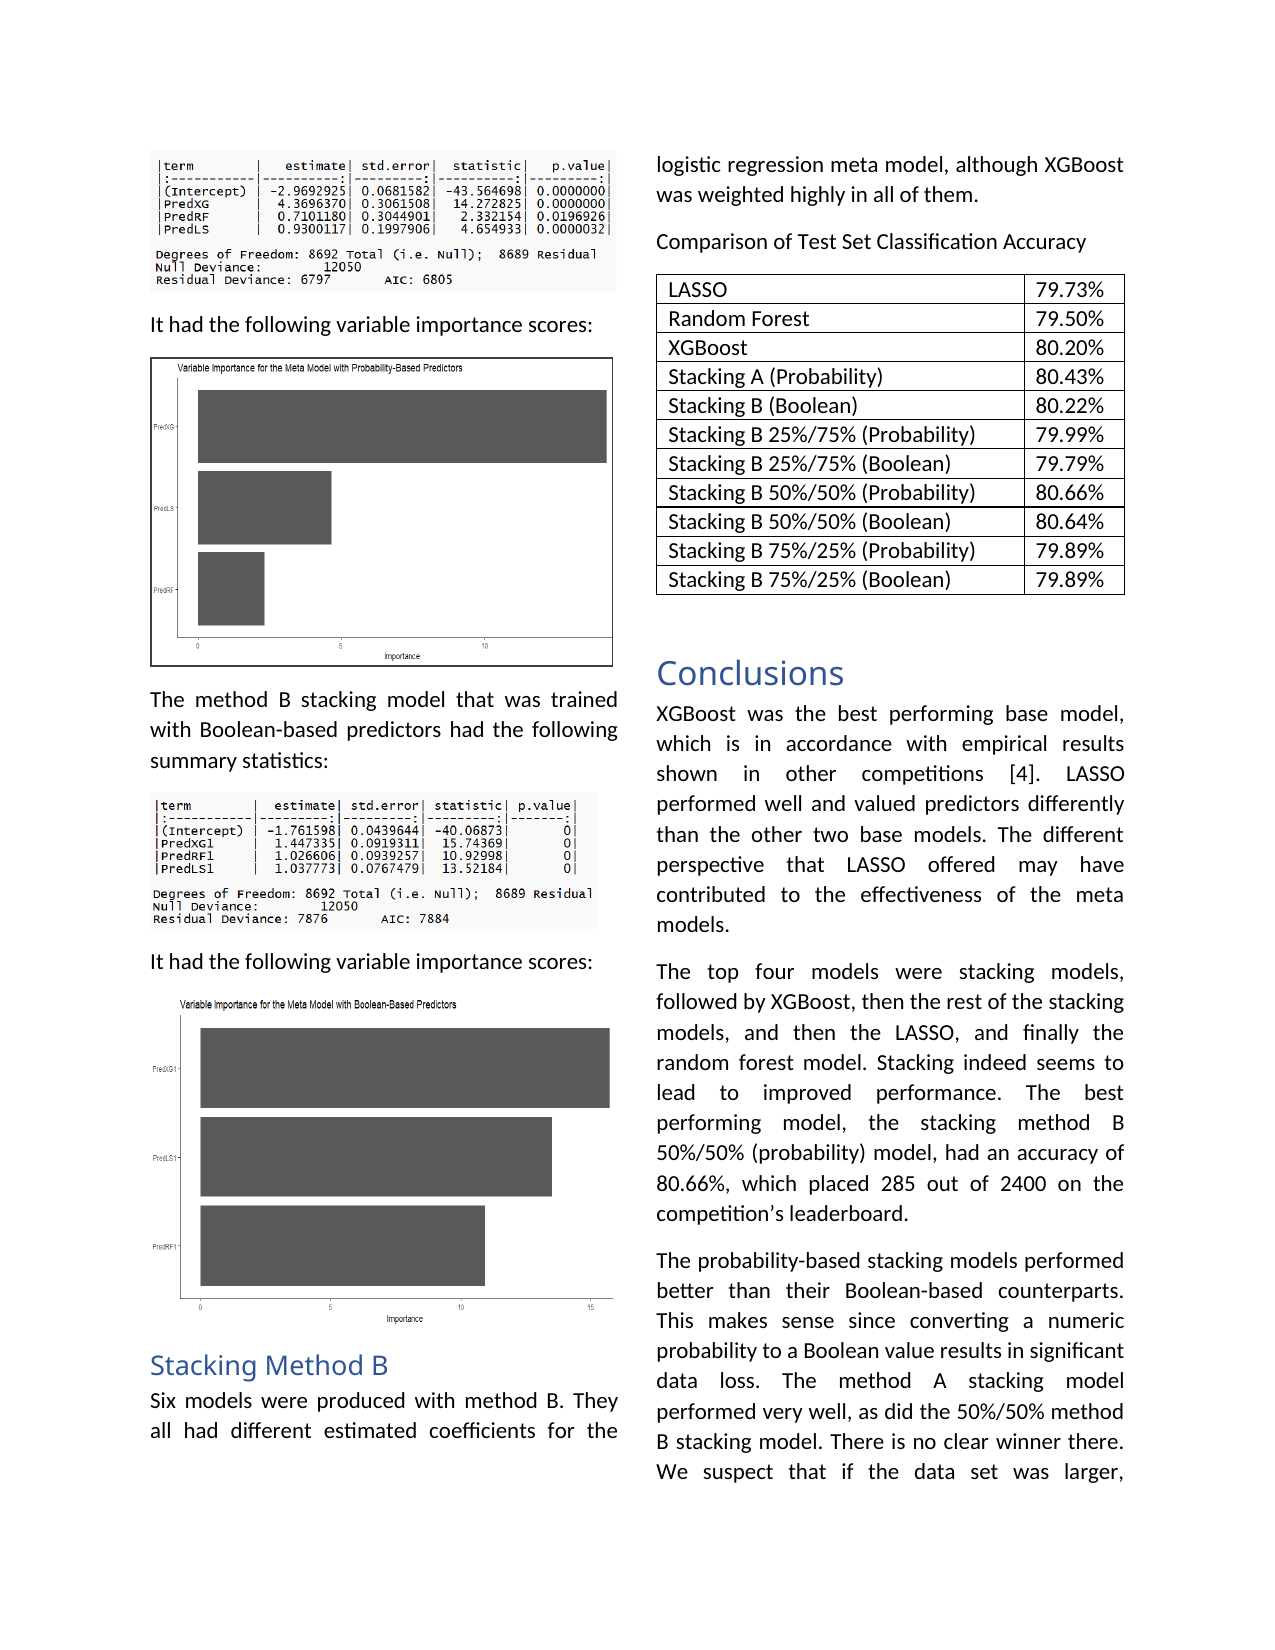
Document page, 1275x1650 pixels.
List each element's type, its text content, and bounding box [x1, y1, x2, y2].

table_cell 80.20% [1025, 333, 1124, 361]
table_cell Random Forest [657, 304, 1024, 332]
table_cell Stacking B 75%/25% (Probability) [657, 537, 1024, 564]
table_cell Stacking B 50%/50% (Probability) [657, 479, 1024, 506]
table_cell 80.22% [1025, 391, 1124, 419]
table_cell Stacking B 25%/75% (Boolean) [657, 449, 1024, 477]
table_cell Stacking B (Boolean) [657, 391, 1024, 419]
text It had the following variable importance scores: [150, 310, 619, 338]
text It had the following variable importance scores: [150, 947, 619, 975]
picture [150, 994, 614, 1328]
text Comparison of Test Set Classification Accuracy [656, 227, 1125, 255]
text The top four models were stacking models, followed by XGBoost, then the rest of the stacking models, and then the LASSO, and finally the random forest model. Stacking indeed seems to lead to improved performance. The best performing model, the stacking method B 50%/50% (probability) model, had an accuracy of 80.66%, which placed 285 out of 2400 on the competition’s leaderboard. [656, 957, 1125, 1227]
table_cell Stacking B 75%/25% (Boolean) [657, 566, 1024, 594]
picture [152, 359, 612, 665]
subtitle Stacking Method B [150, 1346, 619, 1383]
picture [150, 150, 617, 292]
table_cell 79.99% [1025, 420, 1124, 448]
table_cell 79.79% [1025, 449, 1124, 477]
text XGBoost was the best performing base model, which is in accordance with empirical results shown in other competitions. LASSO performed well and valued predictors differently than the other two base models. The different perspective that LASSO offered may have contributed to the effectiveness of the meta models. [656, 699, 1125, 938]
picture [150, 792, 598, 929]
table_cell Stacking B 25%/75% (Probability) [657, 420, 1024, 448]
table_header LASSO [657, 275, 1024, 303]
table_cell 80.66% [1025, 479, 1124, 506]
text Six models were produced with method B. They all had different estimated coefficients for the logistic regression meta model, although XGBoost was weighted highly in all of them. [656, 150, 1125, 208]
table_cell Stacking A (Probability) [657, 362, 1024, 390]
table_cell 80.43% [1025, 362, 1124, 390]
table_cell 79.89% [1025, 566, 1124, 594]
table_header 79.73% [1025, 275, 1124, 303]
table_cell XGBoost [657, 333, 1024, 361]
subtitle Conclusions [656, 650, 1125, 695]
table_cell 80.64% [1025, 508, 1124, 536]
table_cell Stacking B 50%/50% (Boolean) [657, 508, 1024, 536]
table_cell 79.50% [1025, 304, 1124, 332]
table_cell 79.89% [1025, 537, 1124, 564]
text Six models were produced with method B. They all had different estimated coefficients for the logistic regression meta model, although XGBoost was weighted highly in all of them. [150, 1386, 619, 1444]
text The method B stacking model that was trained with Boolean-based predictors had the following summary statistics: [150, 685, 619, 774]
